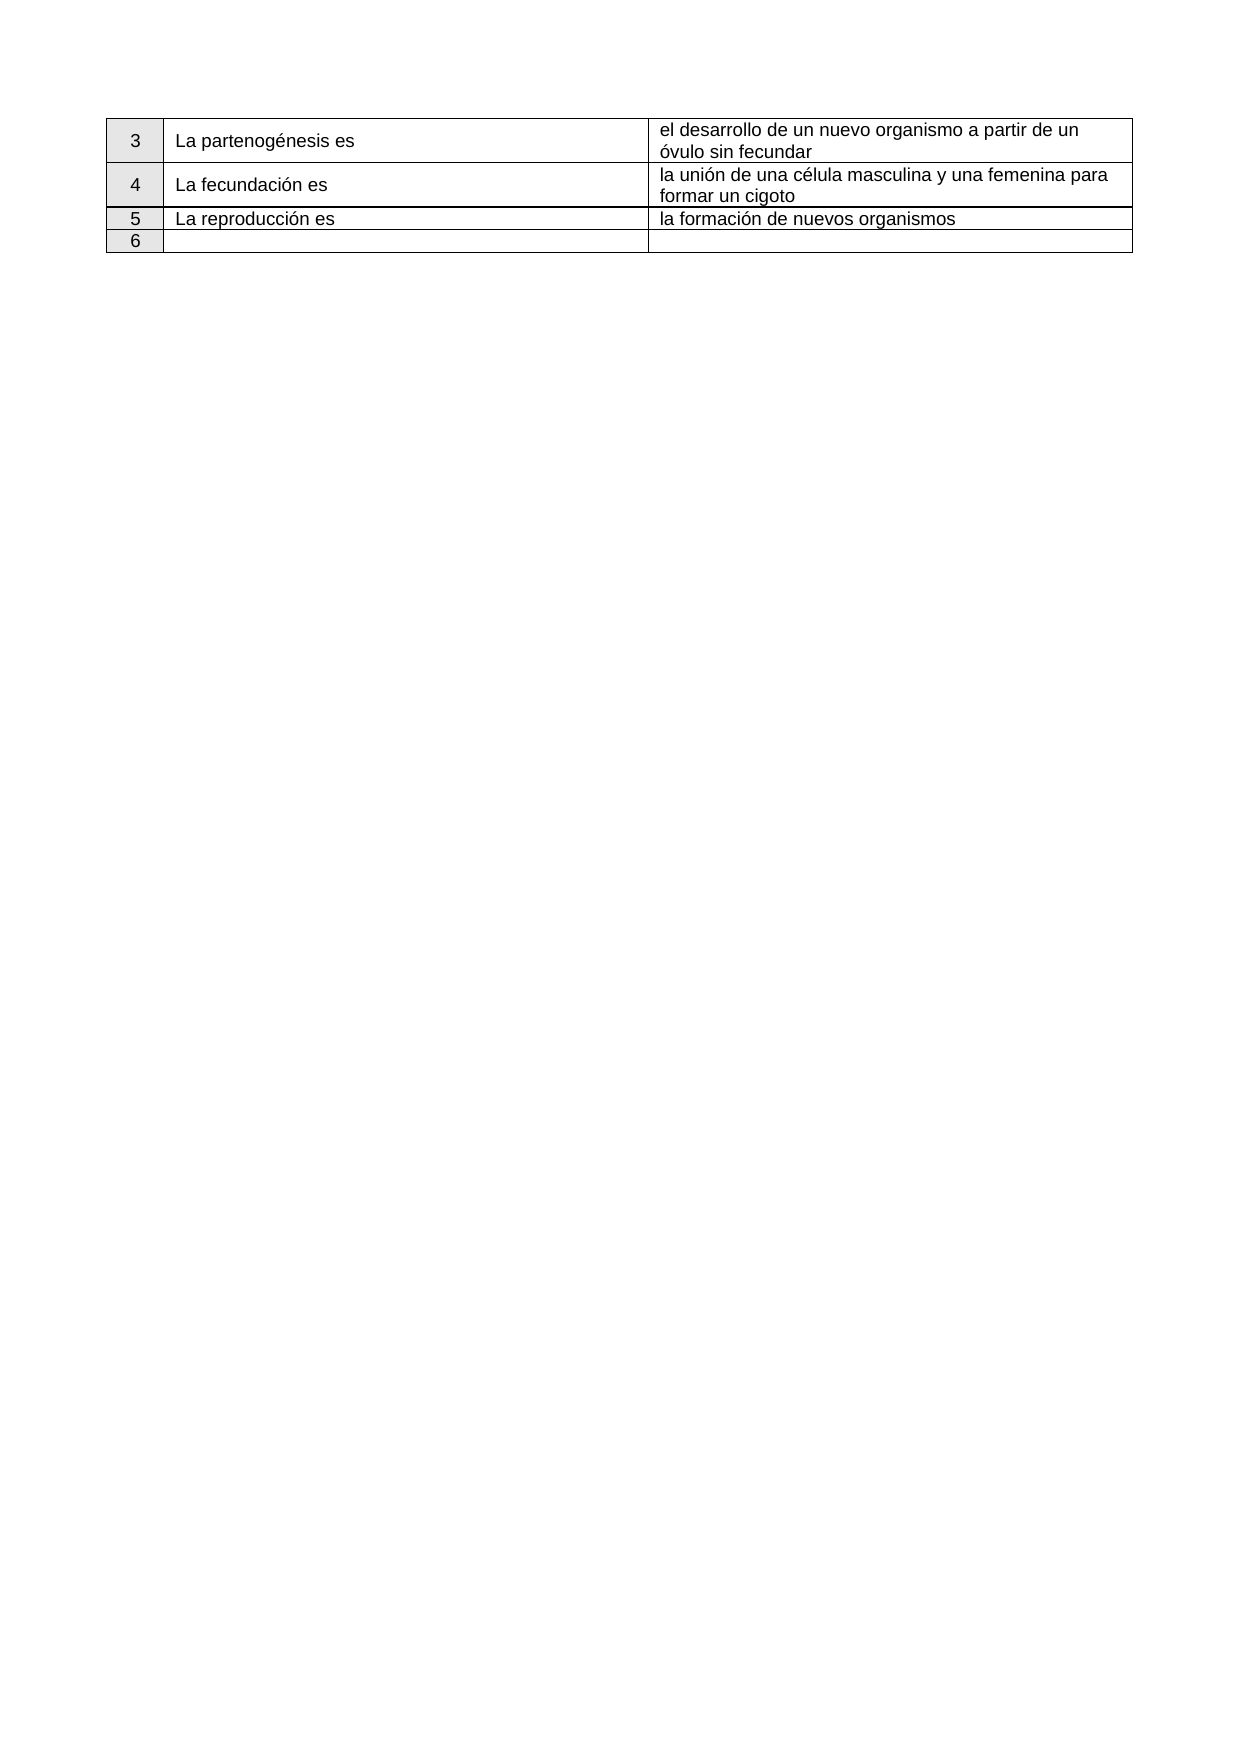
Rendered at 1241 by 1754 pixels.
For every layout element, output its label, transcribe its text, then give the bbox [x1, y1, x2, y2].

table_cell el desarrollo de un nuevo organismo a partir de un óvulo sin fecundar [649, 119, 1132, 162]
table_cell La partenogénesis es [164, 119, 648, 162]
table_cell la unión de una célula masculina y una femenina para formar un cigoto [649, 163, 1132, 206]
table_cell [649, 230, 1132, 252]
table_cell 6 [107, 230, 163, 252]
table_cell La fecundación es [164, 163, 648, 206]
table_cell 5 [107, 208, 163, 229]
table_cell la formación de nuevos organismos [649, 208, 1132, 229]
table_cell [164, 230, 648, 252]
table_cell 4 [107, 163, 163, 206]
table_cell 3 [107, 119, 163, 162]
table_cell La reproducción es [164, 208, 648, 229]
